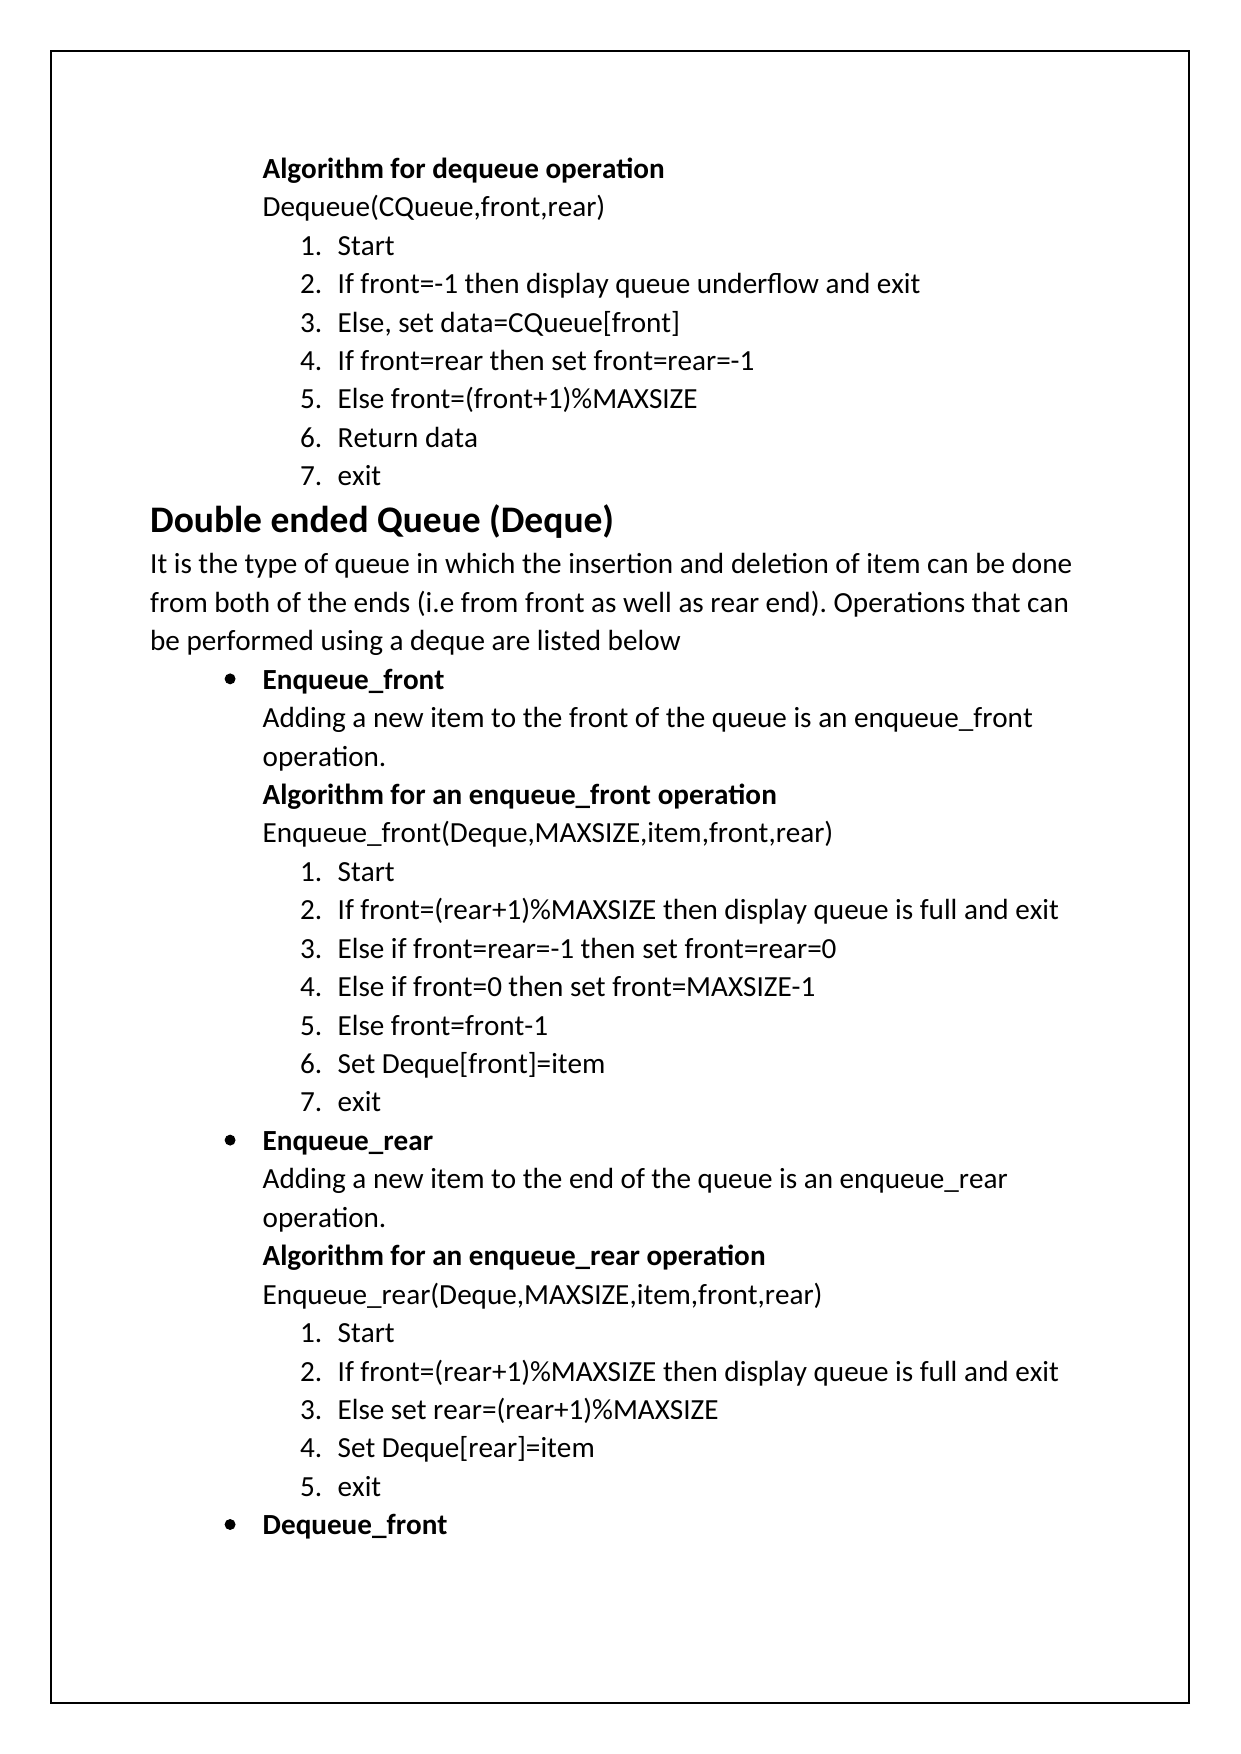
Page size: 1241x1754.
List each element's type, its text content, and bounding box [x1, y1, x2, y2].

list exit [300, 1083, 1090, 1119]
list Double ended Queue (Deque) [150, 496, 1090, 542]
list If front=rear then set front=rear=-1 [300, 342, 1090, 378]
list Else, set data=CQueue[front] [300, 304, 1090, 339]
list exit [300, 1468, 1090, 1503]
list Dequeue(CQueue,front,rear) [262, 188, 1090, 224]
list Dequeue_front [225, 1506, 1090, 1542]
list Adding a new item to the front of the queue is an enqueue_front operation. [262, 699, 1090, 773]
list Start [300, 227, 1090, 262]
list Algorithm for an enqueue_front operation [262, 776, 1090, 812]
list If front=-1 then display queue underflow and exit [300, 265, 1090, 301]
list If front=(rear+1)%MAXSIZE then display queue is full and exit [300, 891, 1090, 927]
list Else front=(front+1)%MAXSIZE [300, 381, 1090, 416]
list Start [300, 853, 1090, 888]
list Start [300, 1314, 1090, 1350]
list Else if front=0 then set front=MAXSIZE-1 [300, 968, 1090, 1004]
list Return data [300, 419, 1090, 455]
list exit [300, 457, 1090, 493]
list Enqueue_front [225, 661, 1090, 696]
list Algorithm for an enqueue_rear operation [262, 1237, 1090, 1273]
list Enqueue_front(Deque,MAXSIZE,item,front,rear) [262, 814, 1090, 850]
list Adding a new item to the end of the queue is an enqueue_rear operation. [262, 1160, 1090, 1234]
list Else set rear=(rear+1)%MAXSIZE [300, 1391, 1090, 1427]
list Else if front=rear=-1 then set front=rear=0 [300, 930, 1090, 965]
list Algorithm for dequeue operation [262, 150, 1090, 186]
list Set Deque[rear]=item [300, 1429, 1090, 1465]
list Enqueue_rear [225, 1122, 1090, 1158]
list If front=(rear+1)%MAXSIZE then display queue is full and exit [300, 1353, 1090, 1388]
list It is the type of queue in which the insertion and deletion of item can be done from both of the ends (i.e from front as well as rear end). Operations that can be performed using a deque are listed below [150, 545, 1090, 658]
list Enqueue_rear(Deque,MAXSIZE,item,front,rear) [262, 1276, 1090, 1311]
list Else front=front-1 [300, 1007, 1090, 1042]
list Set Deque[front]=item [300, 1045, 1090, 1081]
